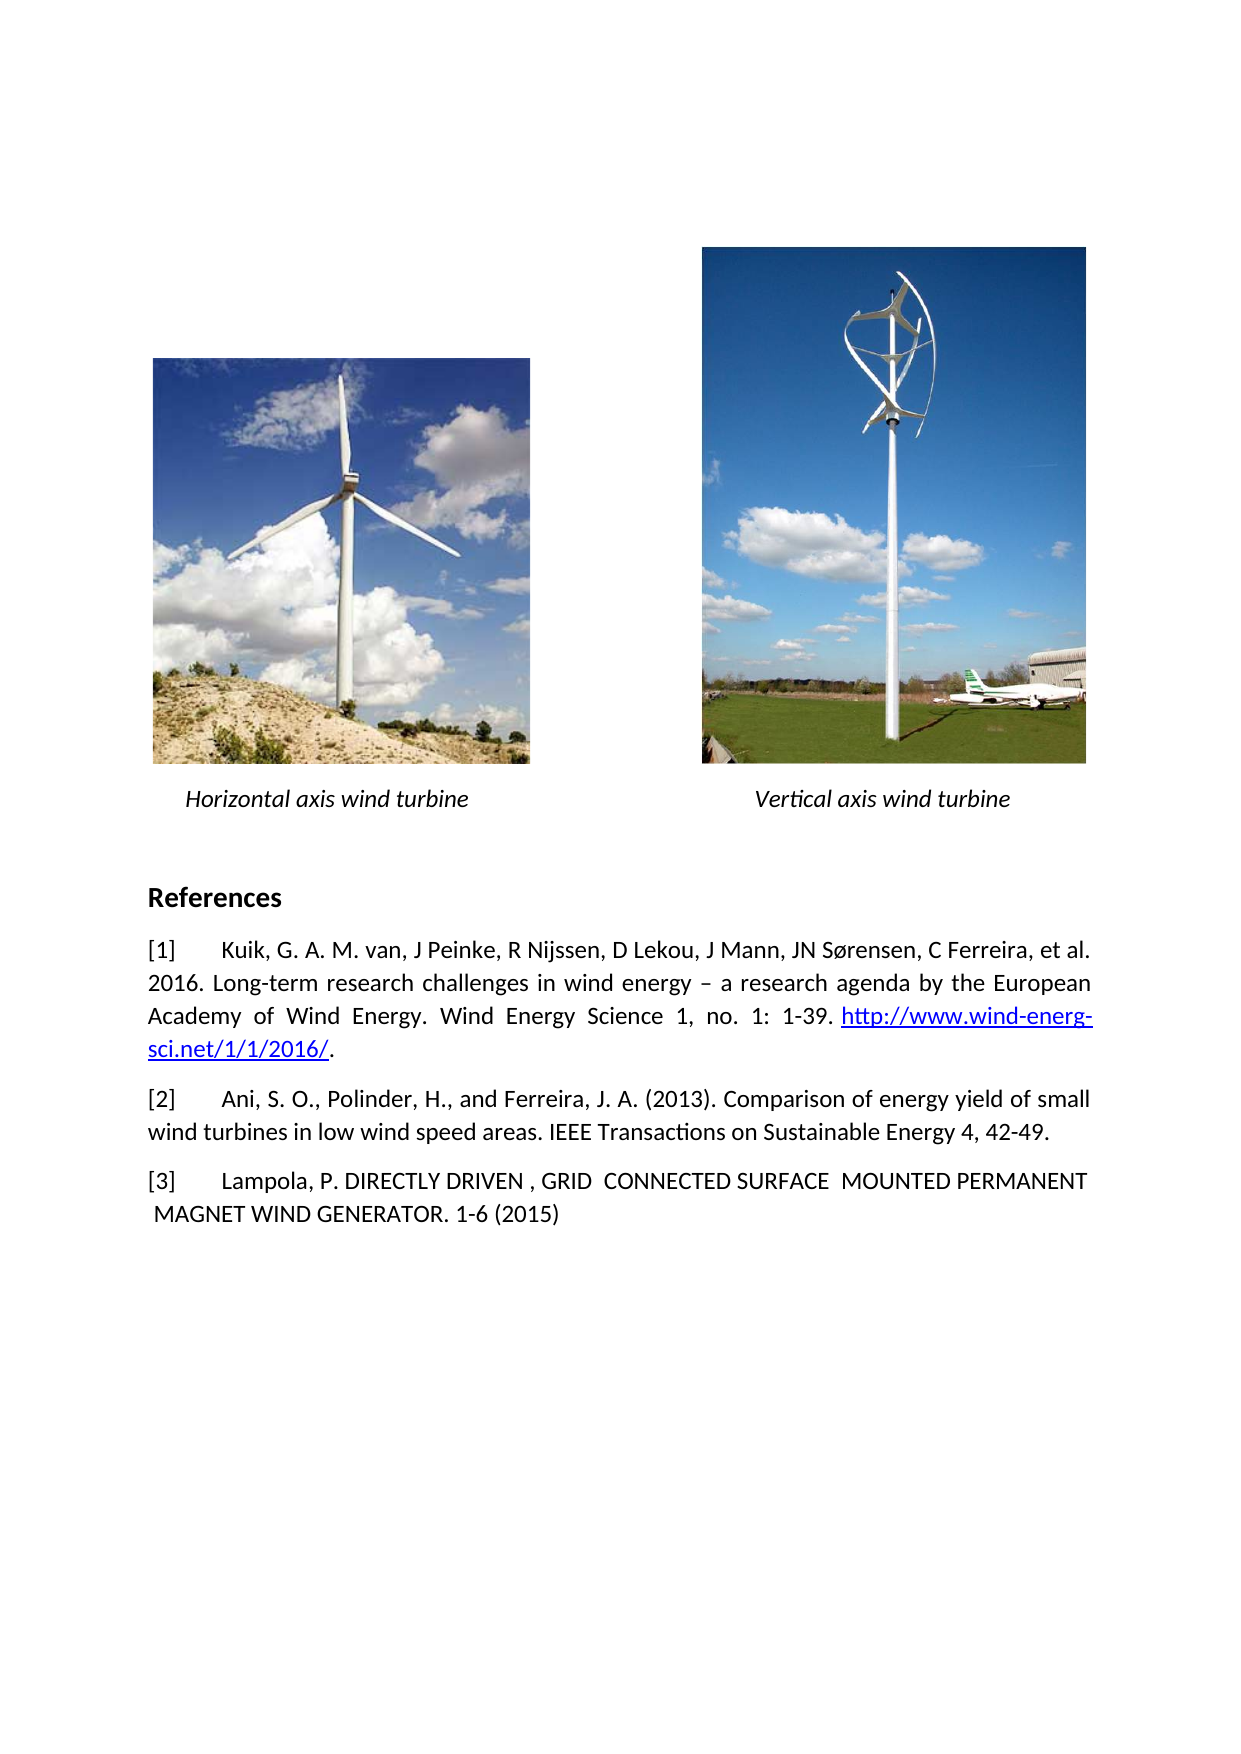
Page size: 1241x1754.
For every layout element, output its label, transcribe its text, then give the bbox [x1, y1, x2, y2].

picture [701, 246, 1087, 764]
picture [152, 358, 531, 764]
text [3] Lampola, P. DIRECTLY DRIVEN , GRID CONNECTED SURFACE MOUNTED PERMANENT MAGNET WIND GENERATOR. 1-6 (2015) [148, 1165, 1093, 1229]
text [2] Ani, S. O., Polinder, H., and Ferreira, J. A. (2013). Comparison of energy yield of small wind turbines in low wind speed areas. IEEE Transactions on Sustainable Energy 4, 42-49. [148, 1083, 1093, 1146]
text [1] Kuik, G. A. M. van, J Peinke, R Nijssen, D Lekou, J Mann, JN Sørensen, C Ferreira, et al. 2016. Long-term research challenges in wind energy – a research agenda by the European Academy of Wind Energy. Wind Energy Science 1, no. 1: 1-39. http://www.wind-energ-sci.net/1/1/2016/. [148, 934, 1093, 1064]
text Horizontal axis wind turbine Vertical axis wind turbine [185, 783, 1093, 813]
text References [148, 879, 1093, 915]
